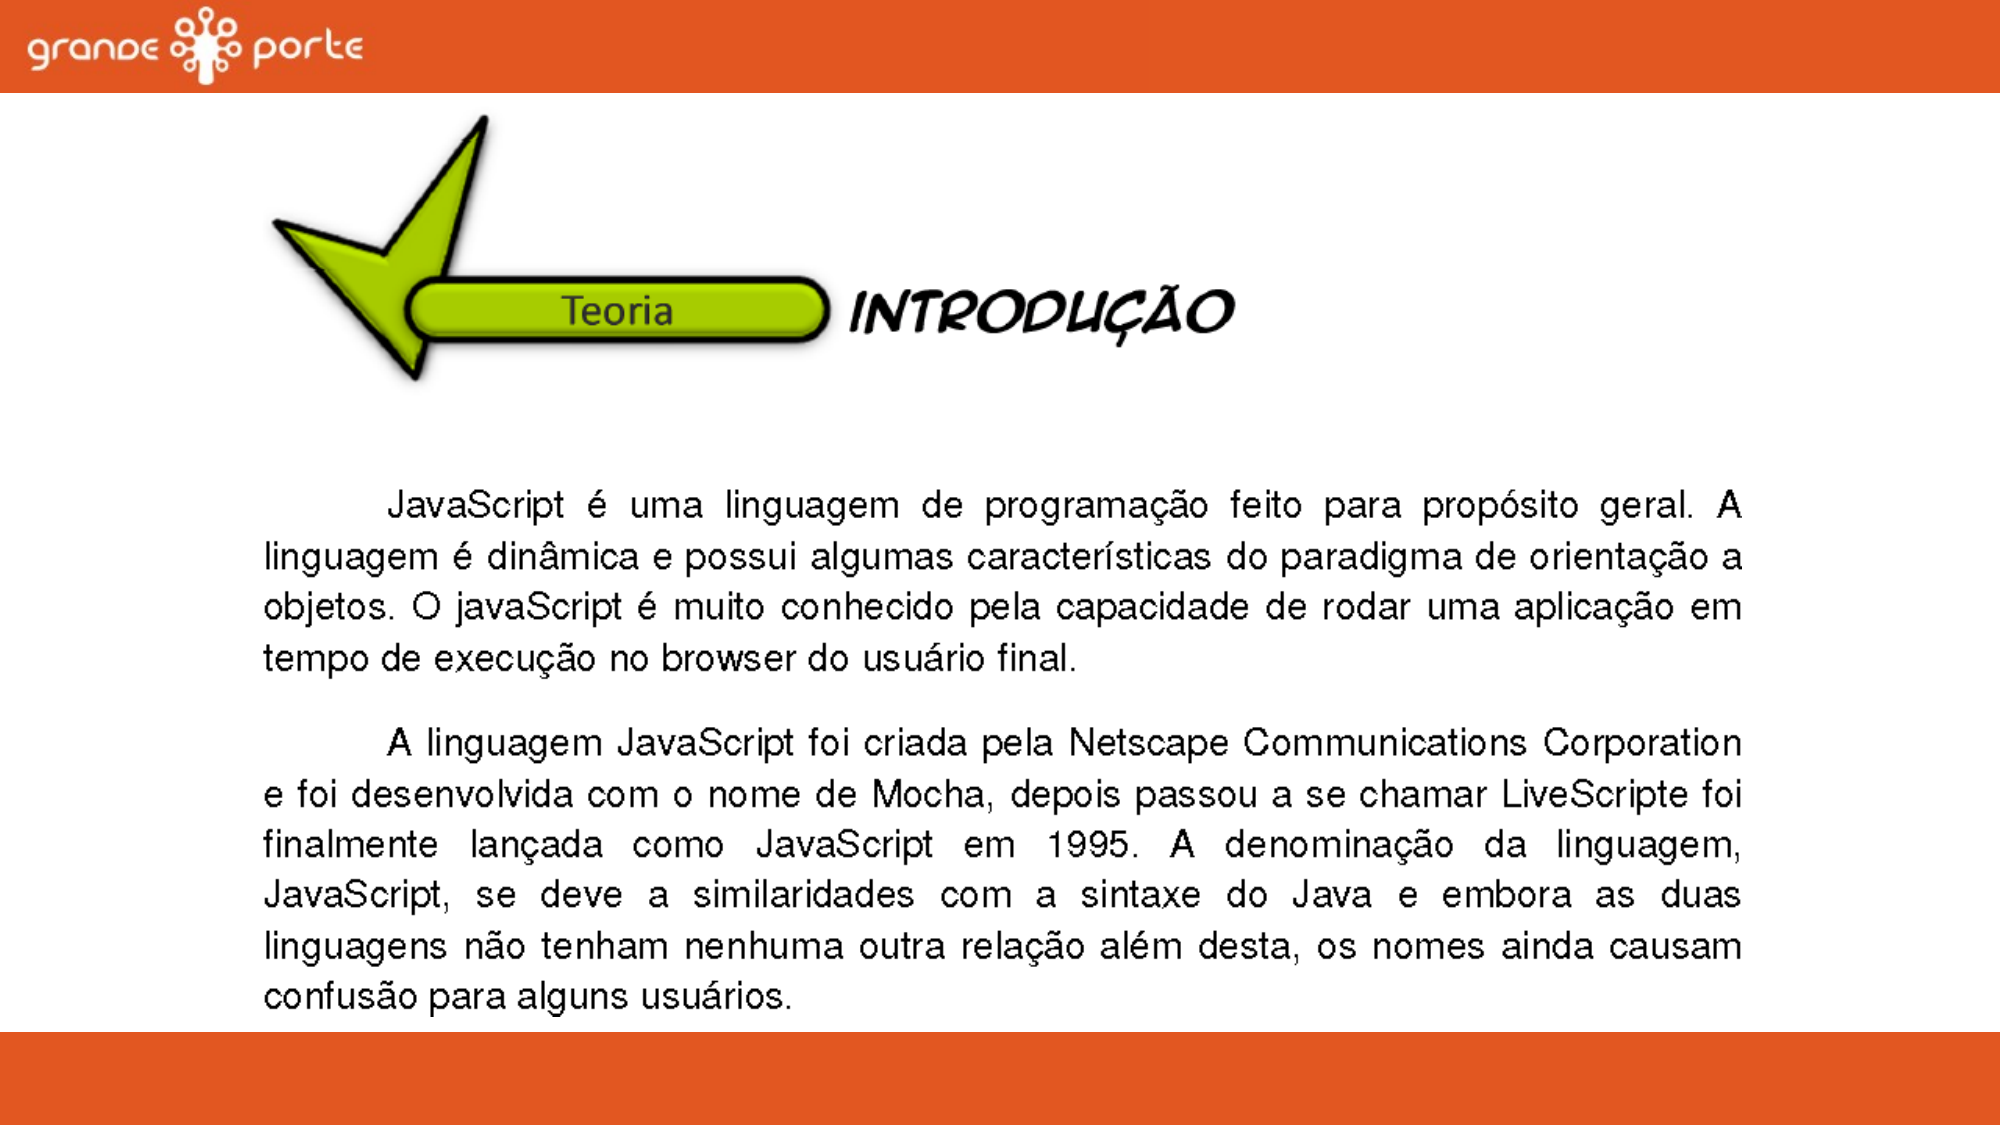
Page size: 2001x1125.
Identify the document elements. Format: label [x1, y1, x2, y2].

picture [0, 0, 2000, 93]
picture [0, 1032, 2000, 1125]
picture [262, 106, 1742, 1017]
